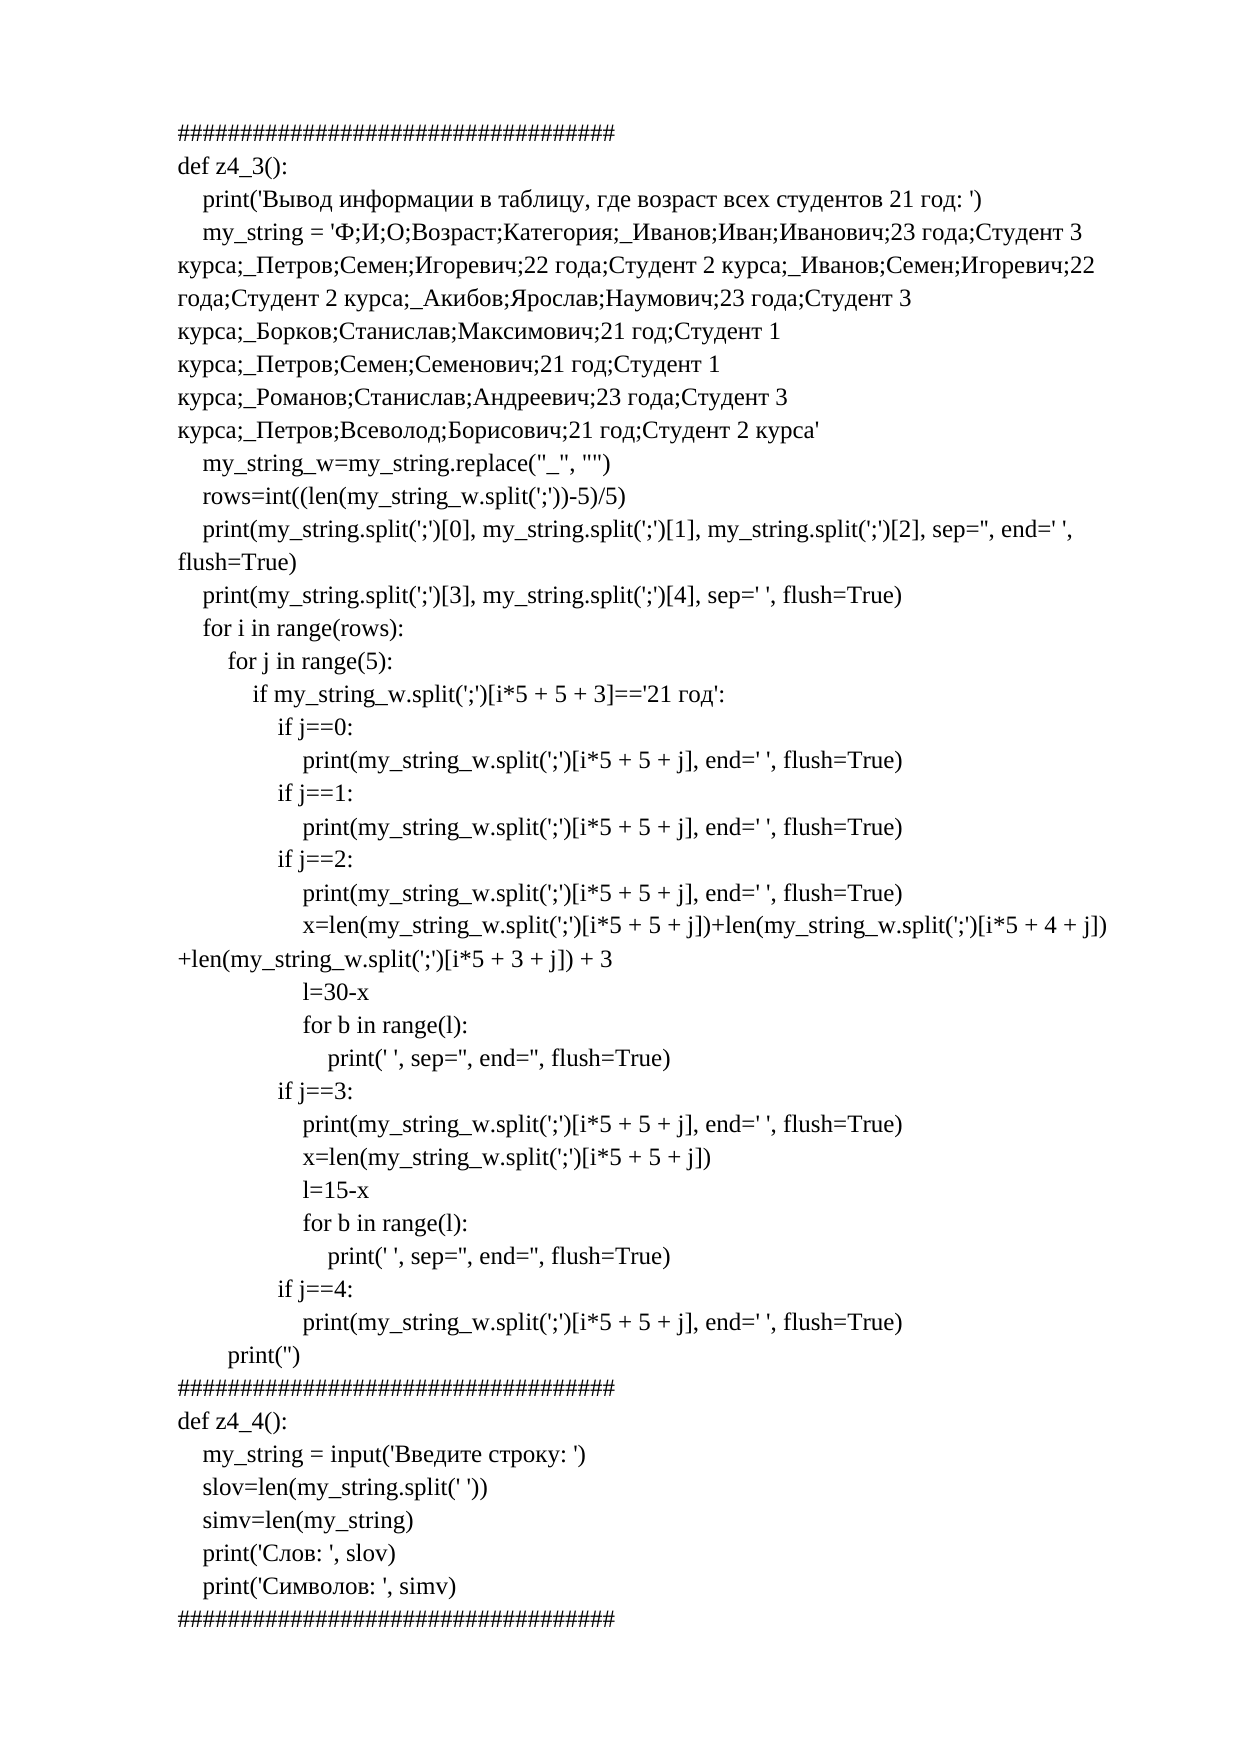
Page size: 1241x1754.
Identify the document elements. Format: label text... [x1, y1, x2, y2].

text simv=len(my_string) [177, 1505, 1152, 1534]
text my_string = input('Введите строку: ') [177, 1439, 1152, 1468]
text for b in range(l): [177, 1208, 1152, 1237]
text print('Символов: ', simv) [177, 1571, 1152, 1600]
text print(my_string_w.split(';')[i*5 + 5 + j], end=' ', flush=True) [177, 1109, 1152, 1137]
text x=len(my_string_w.split(';')[i*5 + 5 + j]) [177, 1142, 1152, 1171]
text l=15-x [177, 1175, 1152, 1203]
text def z4_3(): [177, 151, 1152, 180]
text ################################### [177, 118, 1152, 147]
text my_string = 'Ф;И;О;Возраст;Категория;_Иванов;Иван;Иванович;23 года;Студент 3 курса;_Петров;Семен;Игоревич;22 года;Студент 2 курса;_Иванов;Семен;Игоревич;22 года;Студент 2 курса;_Акибов;Ярослав;Наумович;23 года;Студент 3 курса;_Борков;Станислав;Максимович;21 год;Студент 1 курса;_Петров;Семен;Семенович;21 год;Студент 1 курса;_Романов;Станислав;Андреевич;23 года;Студент 3 курса;_Петров;Всеволод;Борисович;21 год;Студент 2 курса' [177, 217, 1152, 444]
text print(my_string_w.split(';')[i*5 + 5 + j], end=' ', flush=True) [177, 878, 1152, 906]
text print(my_string_w.split(';')[i*5 + 5 + j], end=' ', flush=True) [177, 1307, 1152, 1336]
text for b in range(l): [177, 1010, 1152, 1038]
text ################################### [177, 1604, 1152, 1633]
text if j==4: [177, 1274, 1152, 1303]
text if j==2: [177, 844, 1152, 873]
text slov=len(my_string.split(' ')) [177, 1472, 1152, 1501]
text print(my_string.split(';')[0], my_string.split(';')[1], my_string.split(';')[2], sep='', end=' ', flush=True) [177, 514, 1152, 576]
text for j in range(5): [177, 646, 1152, 675]
text l=30-x [177, 977, 1152, 1005]
text print('Вывод информации в таблицу, где возраст всех студентов 21 год: ') [177, 184, 1152, 213]
text ################################### [177, 1373, 1152, 1402]
text print(my_string_w.split(';')[i*5 + 5 + j], end=' ', flush=True) [177, 812, 1152, 840]
text print('') [177, 1340, 1152, 1369]
text print(my_string.split(';')[3], my_string.split(';')[4], sep=' ', flush=True) [177, 580, 1152, 609]
text if my_string_w.split(';')[i*5 + 5 + 3]=='21 год': [177, 679, 1152, 708]
text for i in range(rows): [177, 613, 1152, 642]
text my_string_w=my_string.replace("_", "") [177, 448, 1152, 477]
text print(' ', sep='', end='', flush=True) [177, 1241, 1152, 1269]
text print('Слов: ', slov) [177, 1538, 1152, 1567]
text def z4_4(): [177, 1406, 1152, 1435]
text print(my_string_w.split(';')[i*5 + 5 + j], end=' ', flush=True) [177, 746, 1152, 774]
text if j==0: [177, 712, 1152, 741]
text print(' ', sep='', end='', flush=True) [177, 1043, 1152, 1071]
text if j==1: [177, 778, 1152, 807]
text x=len(my_string_w.split(';')[i*5 + 5 + j])+len(my_string_w.split(';')[i*5 + 4 + j])+len(my_string_w.split(';')[i*5 + 3 + j]) + 3 [177, 911, 1152, 972]
text if j==3: [177, 1076, 1152, 1104]
text rows=int((len(my_string_w.split(';'))-5)/5) [177, 481, 1152, 510]
